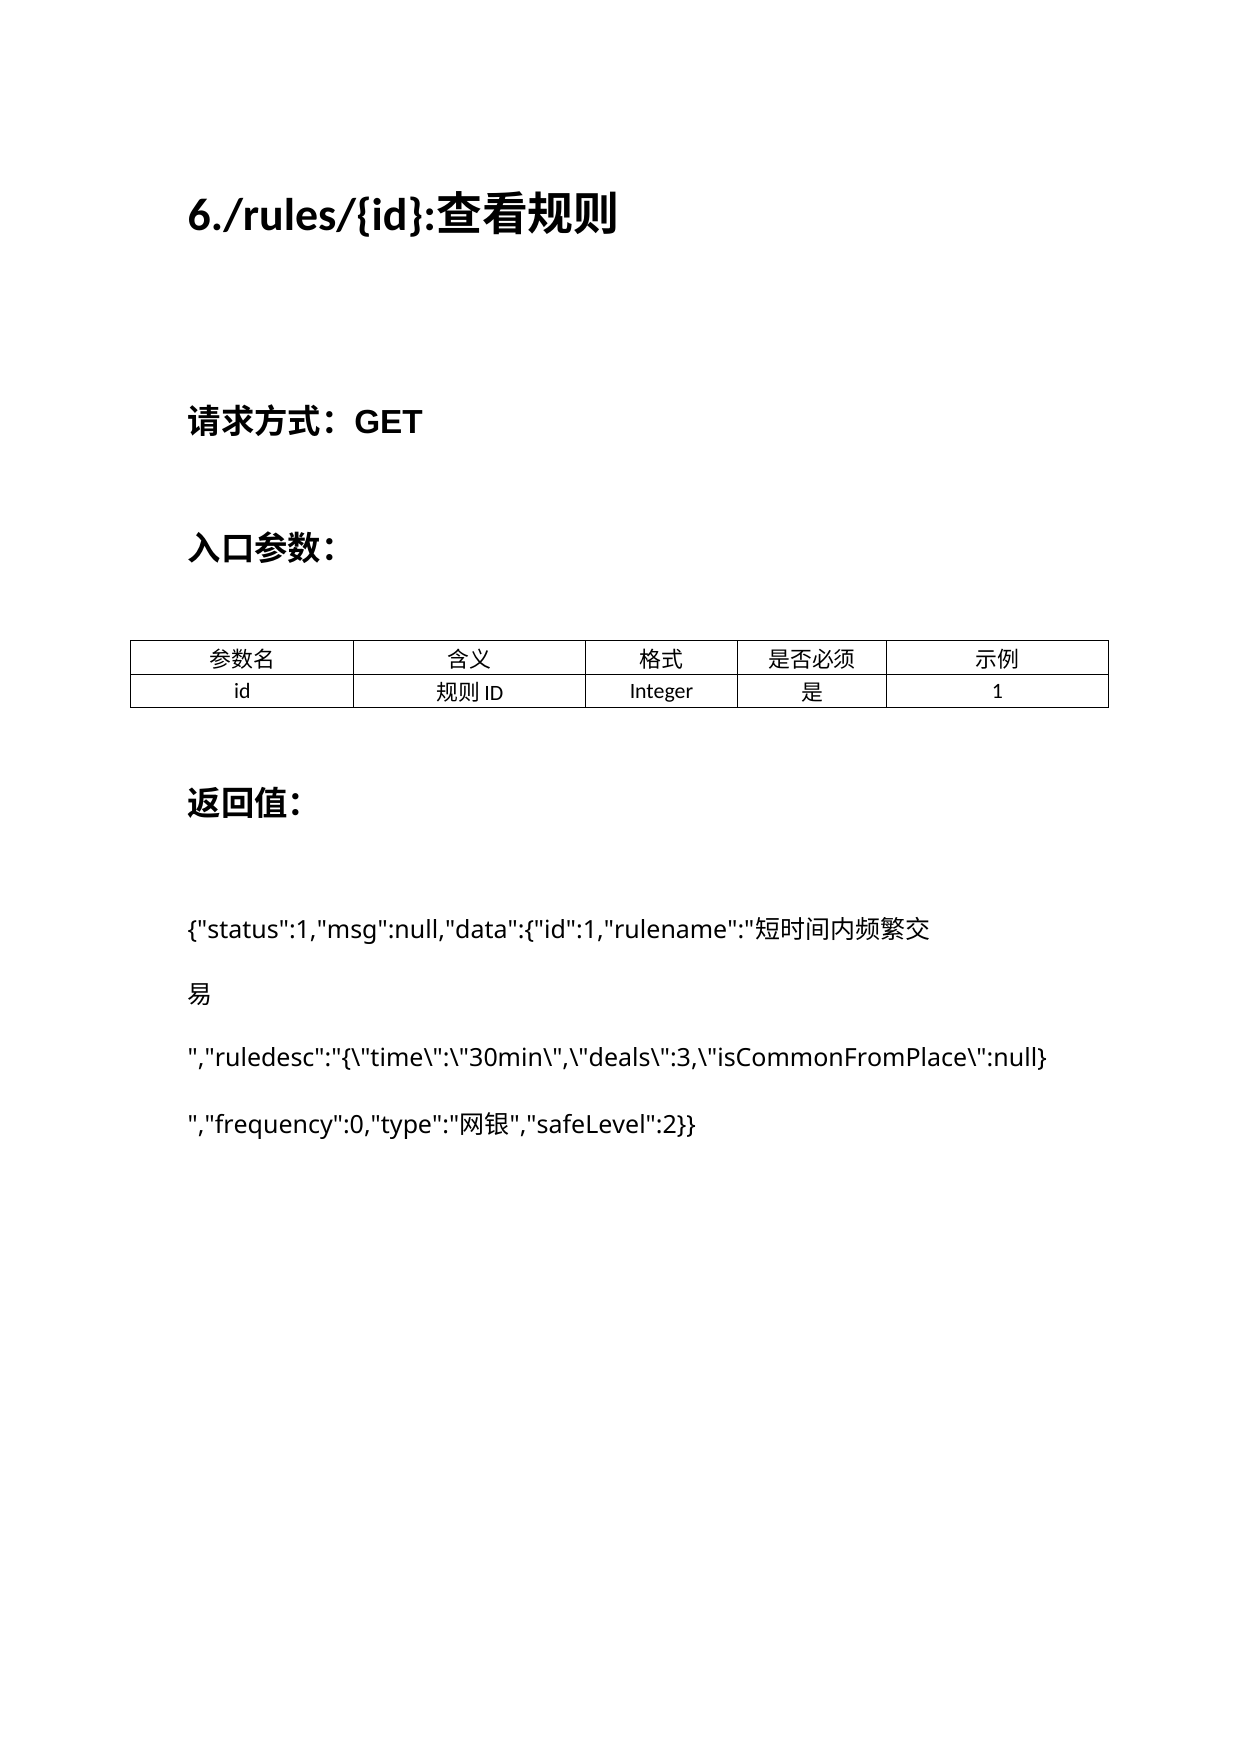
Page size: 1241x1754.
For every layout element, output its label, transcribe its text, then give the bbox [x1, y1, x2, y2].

subtitle /rules/{id}:查看规则 [187, 162, 1053, 259]
table_header 含义 [354, 641, 585, 674]
table_cell 是 [738, 675, 886, 707]
table_cell Integer [586, 675, 737, 707]
table_cell 1 [887, 675, 1108, 707]
subtitle 请求方式：GET [187, 387, 1053, 452]
subtitle 返回值： [187, 768, 1053, 833]
table_cell 规则ID [354, 675, 585, 707]
subtitle 入口参数： [187, 513, 1053, 578]
text {"status":1,"msg":null,"data":{"id":1,"rulename":"短时间内频繁交易","ruledesc":"{\"time\":\"30min\",\"deals\":3,\"isCommonFromPlace\":null}","frequency":0,"type":"网银","safeLevel":2}} [187, 895, 1053, 1155]
table_header 示例 [887, 641, 1108, 674]
table_cell id [131, 675, 353, 707]
table_header 参数名 [131, 641, 353, 674]
table_header 是否必须 [738, 641, 886, 674]
table_header 格式 [586, 641, 737, 674]
